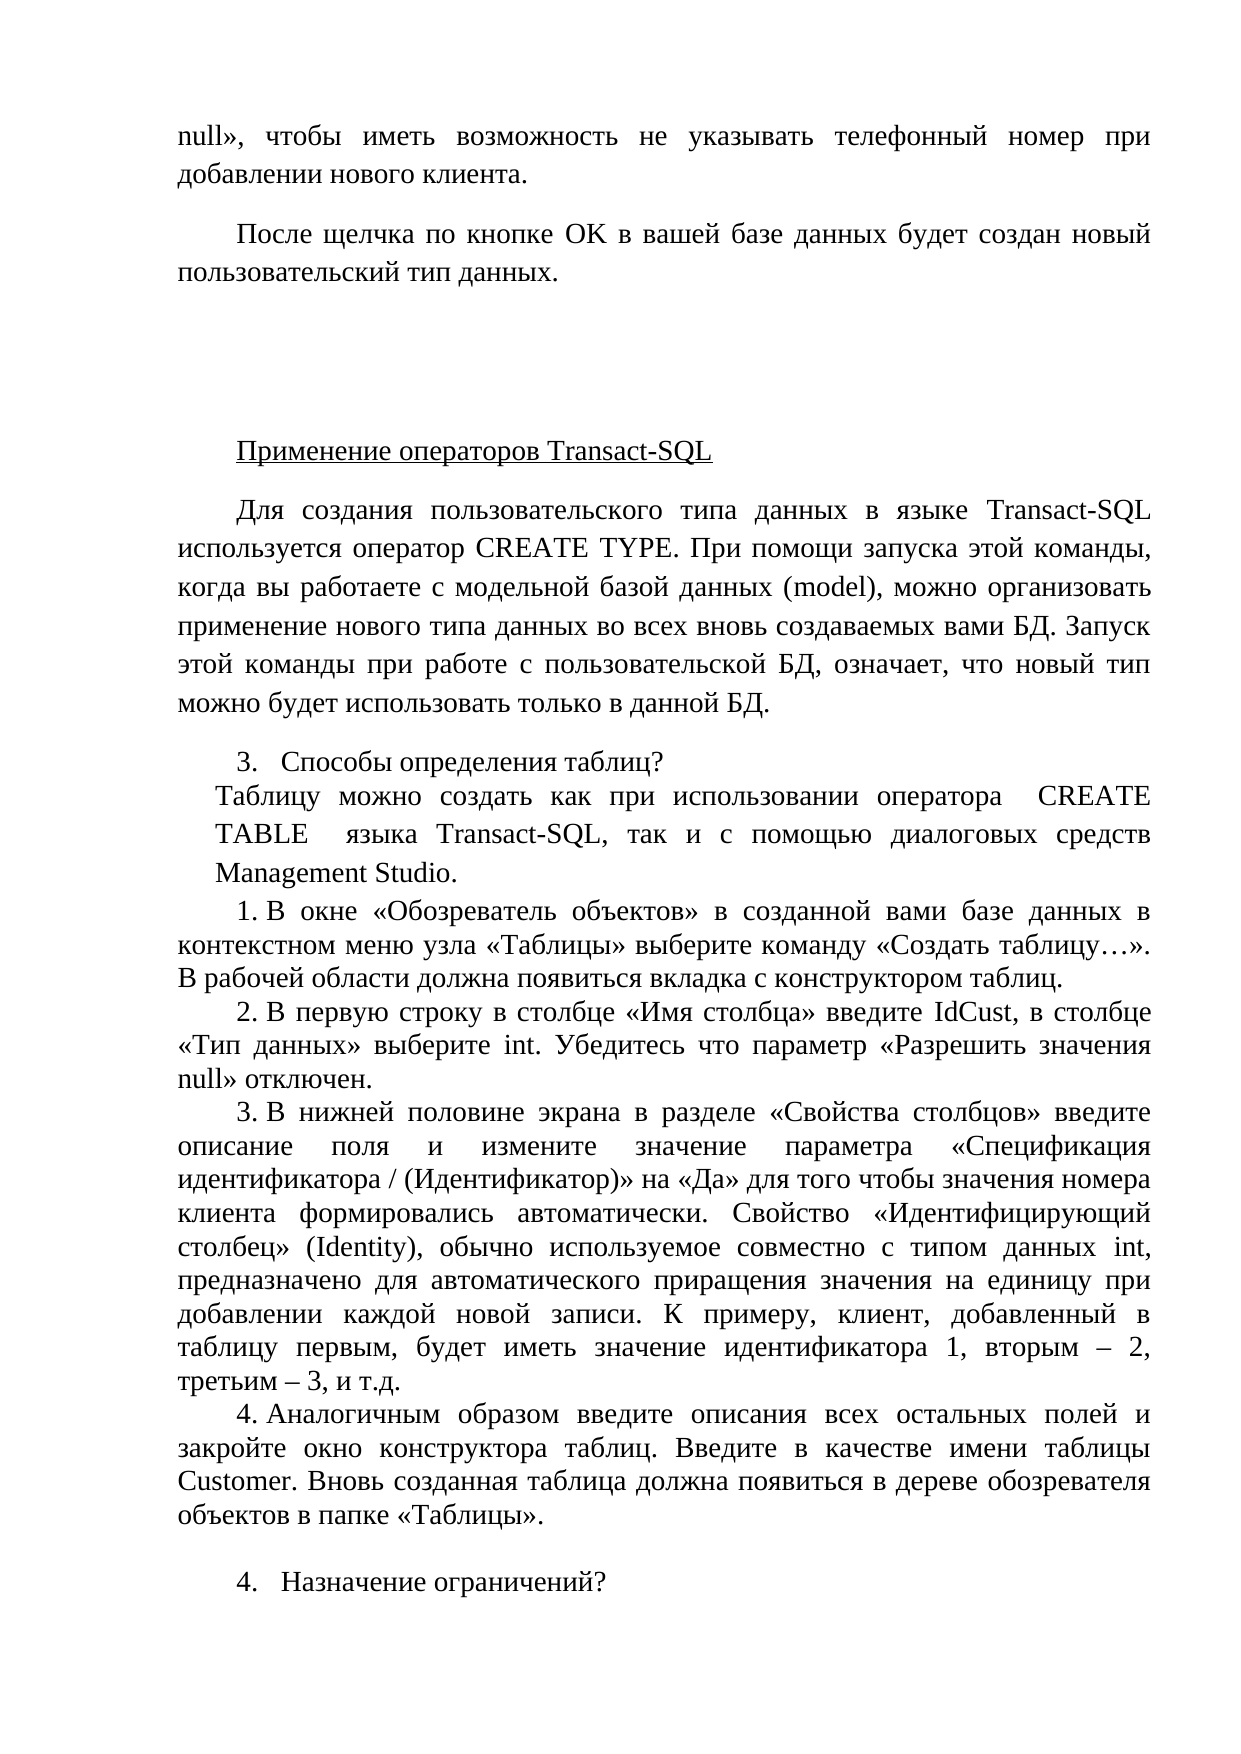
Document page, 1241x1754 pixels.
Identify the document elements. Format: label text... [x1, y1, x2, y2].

list Способы определения таблиц? [177, 744, 1152, 778]
text Применение операторов Transact-SQL [177, 433, 1152, 466]
list В нижней половине экрана в разделе «Свойства столбцов» введите описание поля и измените значение параметра «Спецификация идентификатора / (Идентификатор)» на «Да» для того чтобы значения номера клиента формировались автоматически. Свойство «Идентифицирующий столбец» (Identity), обычно используемое совместно с типом данных int, предназначено для автоматического приращения значения на единицу при добавлении каждой новой записи. К примеру, клиент, добавленный в таблицу первым, будет иметь значение идентификатора 1, вторым – 2, третьим – 3, и т.д. [177, 1094, 1152, 1396]
text Для создания пользовательского типа данных в языке Transact-SQL используется оператор CREATE TYPE. При помощи запуска этой команды, когда вы работаете с модельной базой данных (model), можно организовать применение нового типа данных во всех вновь создаваемых вами БД. Запуск этой команды при работе с пользовательской БД, означает, что новый тип можно будет использовать только в данной БД. [177, 492, 1152, 718]
list Назначение ограничений? [177, 1564, 1152, 1598]
list Аналогичным образом введите описания всех остальных полей и закройте окно конструктора таблиц. Введите в качестве имени таблицы Customer. Вновь созданная таблица должна появиться в дереве обозревателя объектов в папке «Таблицы». [177, 1396, 1152, 1531]
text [177, 118, 1152, 190]
list В окне «Обозреватель объектов» в созданной вами базе данных в контекстном меню узла «Таблицы» выберите команду «Создать таблицу…». В рабочей области должна появиться вкладка с конструктором таблиц. [177, 893, 1152, 994]
list Таблицу можно создать как при использовании оператора CREATE TABLE языка Transact-SQL, так и с помощью диалоговых средств Management Studio. [215, 778, 1152, 888]
text После щелчка по кнопке OK в вашей базе данных будет создан новый пользовательский тип данных. [177, 216, 1152, 288]
list В первую строку в столбце «Имя столбца» введите IdCust, в столбце «Тип данных» выберите int. Убедитесь что параметр «Разрешить значения null» отключен. [177, 994, 1152, 1094]
